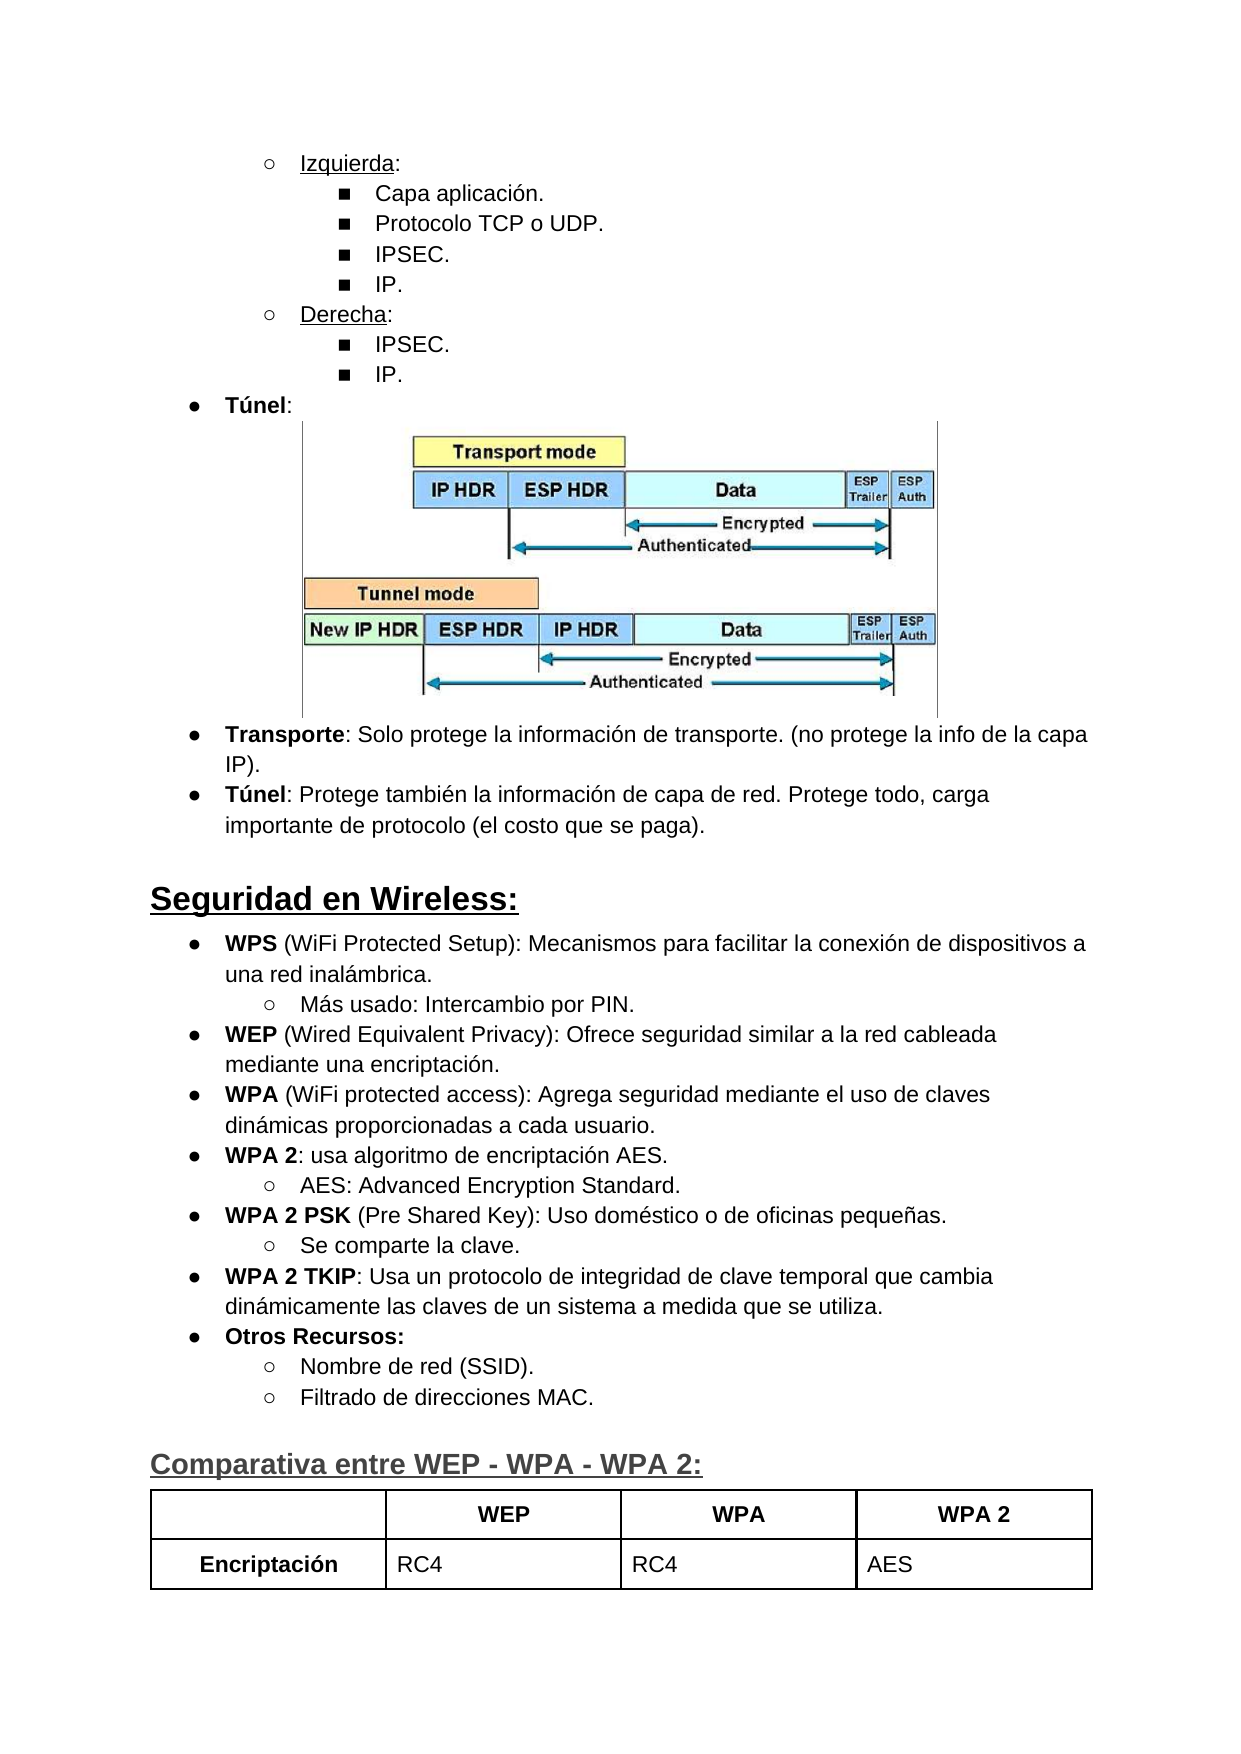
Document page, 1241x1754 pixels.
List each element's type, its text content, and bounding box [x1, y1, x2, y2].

table_header WPA 2 [858, 1491, 1091, 1538]
subtitle Comparativa entre WEP - WPA - WPA 2: [150, 1447, 1090, 1481]
list WPA 2 TKIP: Usa un protocolo de integridad de clave temporal que cambia dinámicamente las claves de un sistema a medida que se utiliza. [187, 1263, 1090, 1319]
list Se comparte la clave. [262, 1232, 1090, 1259]
list AES: Advanced Encryption Standard. [262, 1172, 1090, 1198]
list IPSEC. [337, 241, 1090, 267]
list IP. [337, 361, 1090, 388]
table_cell AES [858, 1540, 1091, 1587]
table_cell RC4 [387, 1540, 620, 1587]
list Protocolo TCP o UDP. [337, 210, 1090, 237]
table_cell RC4 [622, 1540, 855, 1587]
table_header WPA [622, 1491, 855, 1538]
list Otros Recursos: [187, 1323, 1090, 1349]
list Túnel: [187, 392, 1090, 418]
list Transporte: Solo protege la información de transporte. (no protege la info de la capa IP). [187, 721, 1090, 778]
table_header WEP [387, 1491, 620, 1538]
subtitle Seguridad en Wireless: [150, 879, 1090, 918]
table_header [152, 1491, 385, 1538]
list Túnel: Protege también la información de capa de red. Protege todo, carga importante de protocolo (el costo que se paga). [187, 781, 1090, 838]
list IPSEC. [337, 331, 1090, 358]
list Izquierda: [262, 150, 1090, 176]
list Más usado: Intercambio por PIN. [262, 991, 1090, 1017]
picture [302, 421, 938, 718]
list WPA 2 PSK (Pre Shared Key): Uso doméstico o de oficinas pequeñas. [187, 1202, 1090, 1228]
list WPA 2: usa algoritmo de encriptación AES. [187, 1142, 1090, 1168]
list WPA (WiFi protected access): Agrega seguridad mediante el uso de claves dinámicas proporcionadas a cada usuario. [187, 1081, 1090, 1138]
list IP. [337, 271, 1090, 297]
list Nombre de red (SSID). [262, 1353, 1090, 1379]
list WPS (WiFi Protected Setup): Mecanismos para facilitar la conexión de dispositivos a una red inalámbrica. [187, 930, 1090, 987]
list Derecha: [262, 301, 1090, 327]
list Capa aplicación. [337, 180, 1090, 207]
list Filtrado de direcciones MAC. [262, 1383, 1090, 1410]
list WEP (Wired Equivalent Privacy): Ofrece seguridad similar a la red cableada mediante una encriptación. [187, 1021, 1090, 1077]
table_cell Encriptación [152, 1540, 385, 1587]
